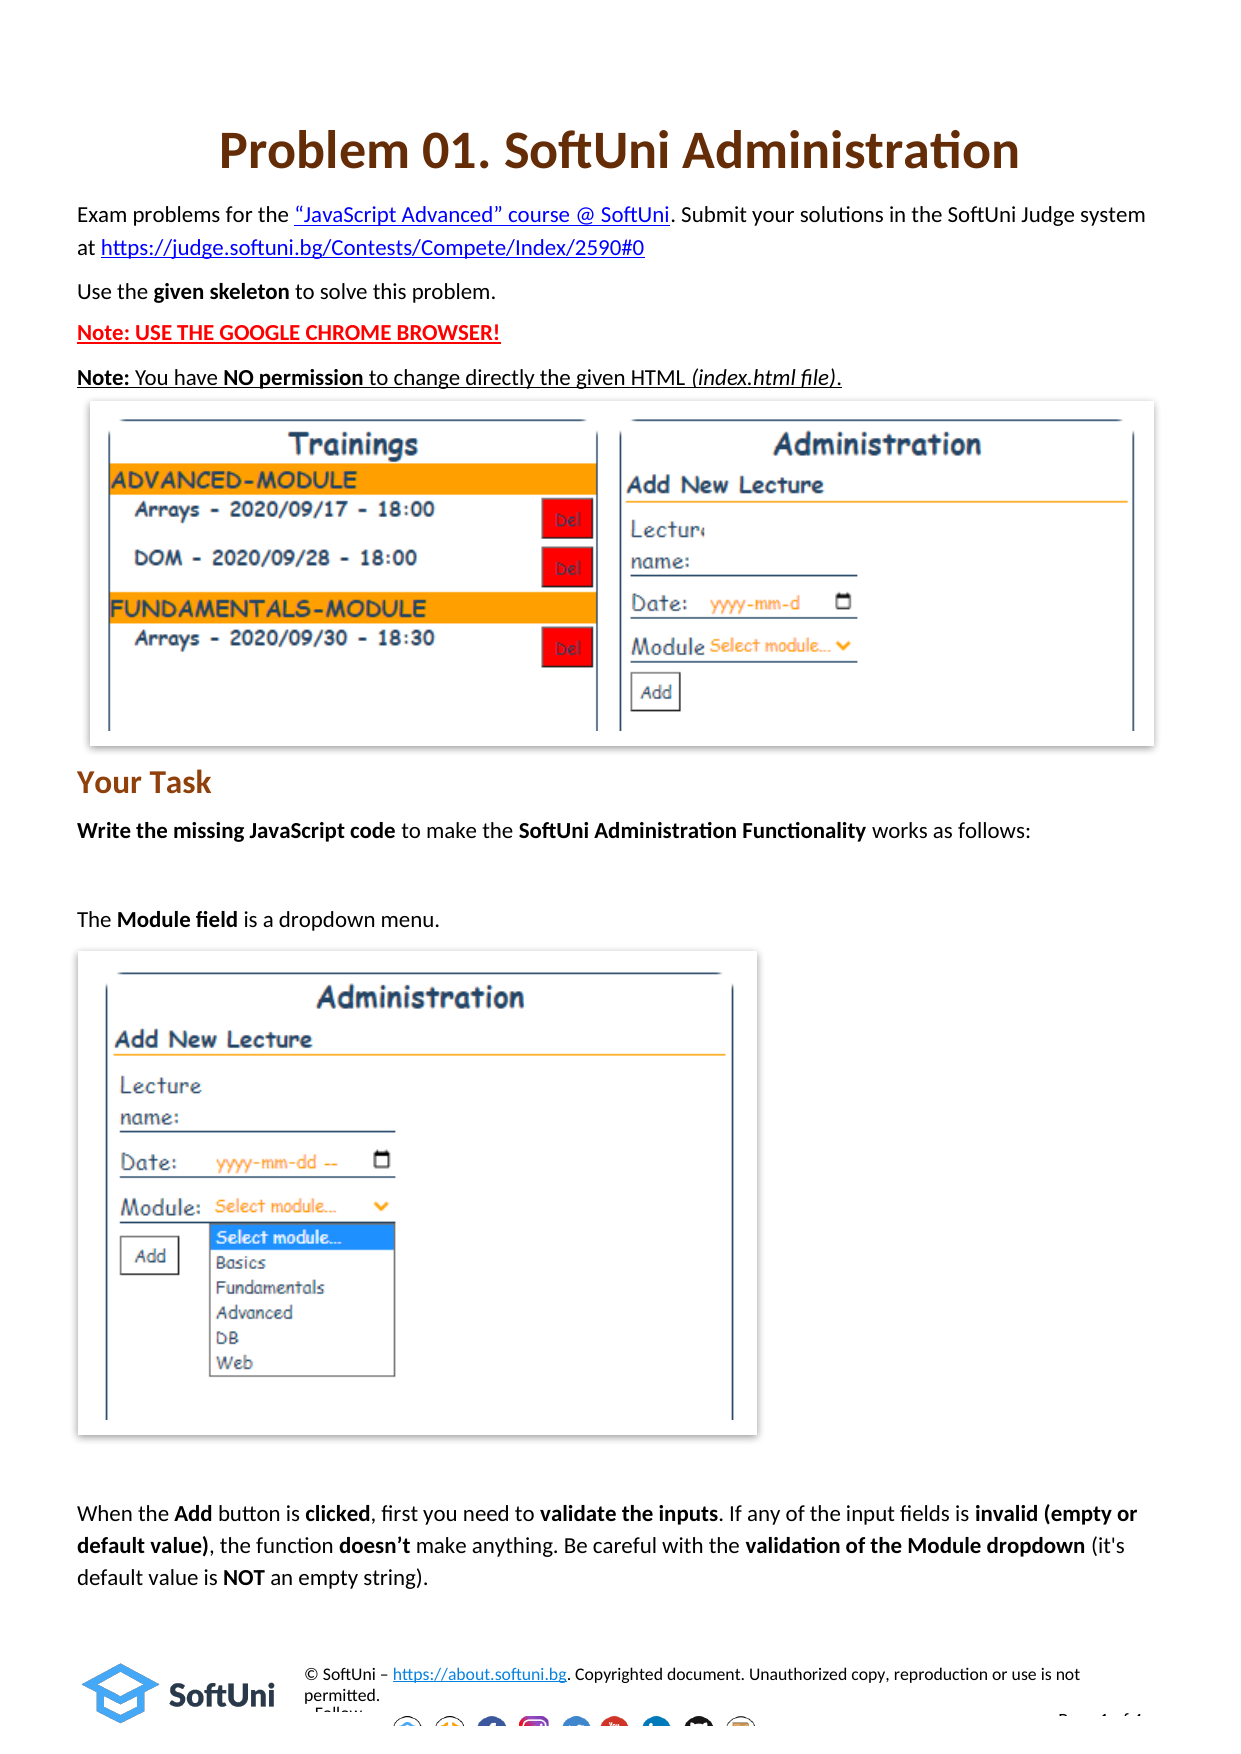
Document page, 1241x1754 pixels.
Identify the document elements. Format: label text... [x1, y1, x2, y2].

picture [662, 1716, 671, 1724]
text Note: USE THE GOOGLE CHROME BROWSER! [77, 318, 1163, 346]
picture [561, 1716, 591, 1726]
text When the Add button is clicked, first you need to validate the inputs. If any of the input fields is invalid (empty or default value), the function doesn’t make anything. Be careful with the validation of the Module dropdown (it's default value is NOT an empty string). [77, 1499, 1163, 1591]
text The Module field is a dropdown menu. [77, 905, 1163, 933]
picture [683, 1716, 713, 1726]
picture [104, 416, 1139, 731]
subtitle Use the given skeleton to solve this problem. [77, 277, 1163, 306]
picture [92, 965, 742, 1420]
picture [75, 1658, 281, 1729]
picture [434, 1716, 465, 1726]
subtitle Problem 01. SoftUni Administration [77, 116, 1163, 182]
picture [476, 1716, 507, 1726]
picture [519, 1716, 549, 1726]
picture [641, 1716, 651, 1726]
text Exam problems for the “JavaScript Advanced” course @ SoftUni. Submit your solutions in the SoftUni Judge system at https://judge.softuni.bg/Contests/Compete/Index/2590#0 [77, 201, 1163, 261]
text Write the missing JavaScript code to make the SoftUni Administration Functionality works as follows: [77, 816, 1163, 844]
subtitle Note: You have NO permission to change directly the given HTML (index.html file). [77, 363, 1163, 391]
picture [392, 1716, 422, 1726]
subtitle Your Task [77, 761, 1163, 801]
picture [725, 1716, 756, 1726]
picture [599, 1716, 629, 1726]
